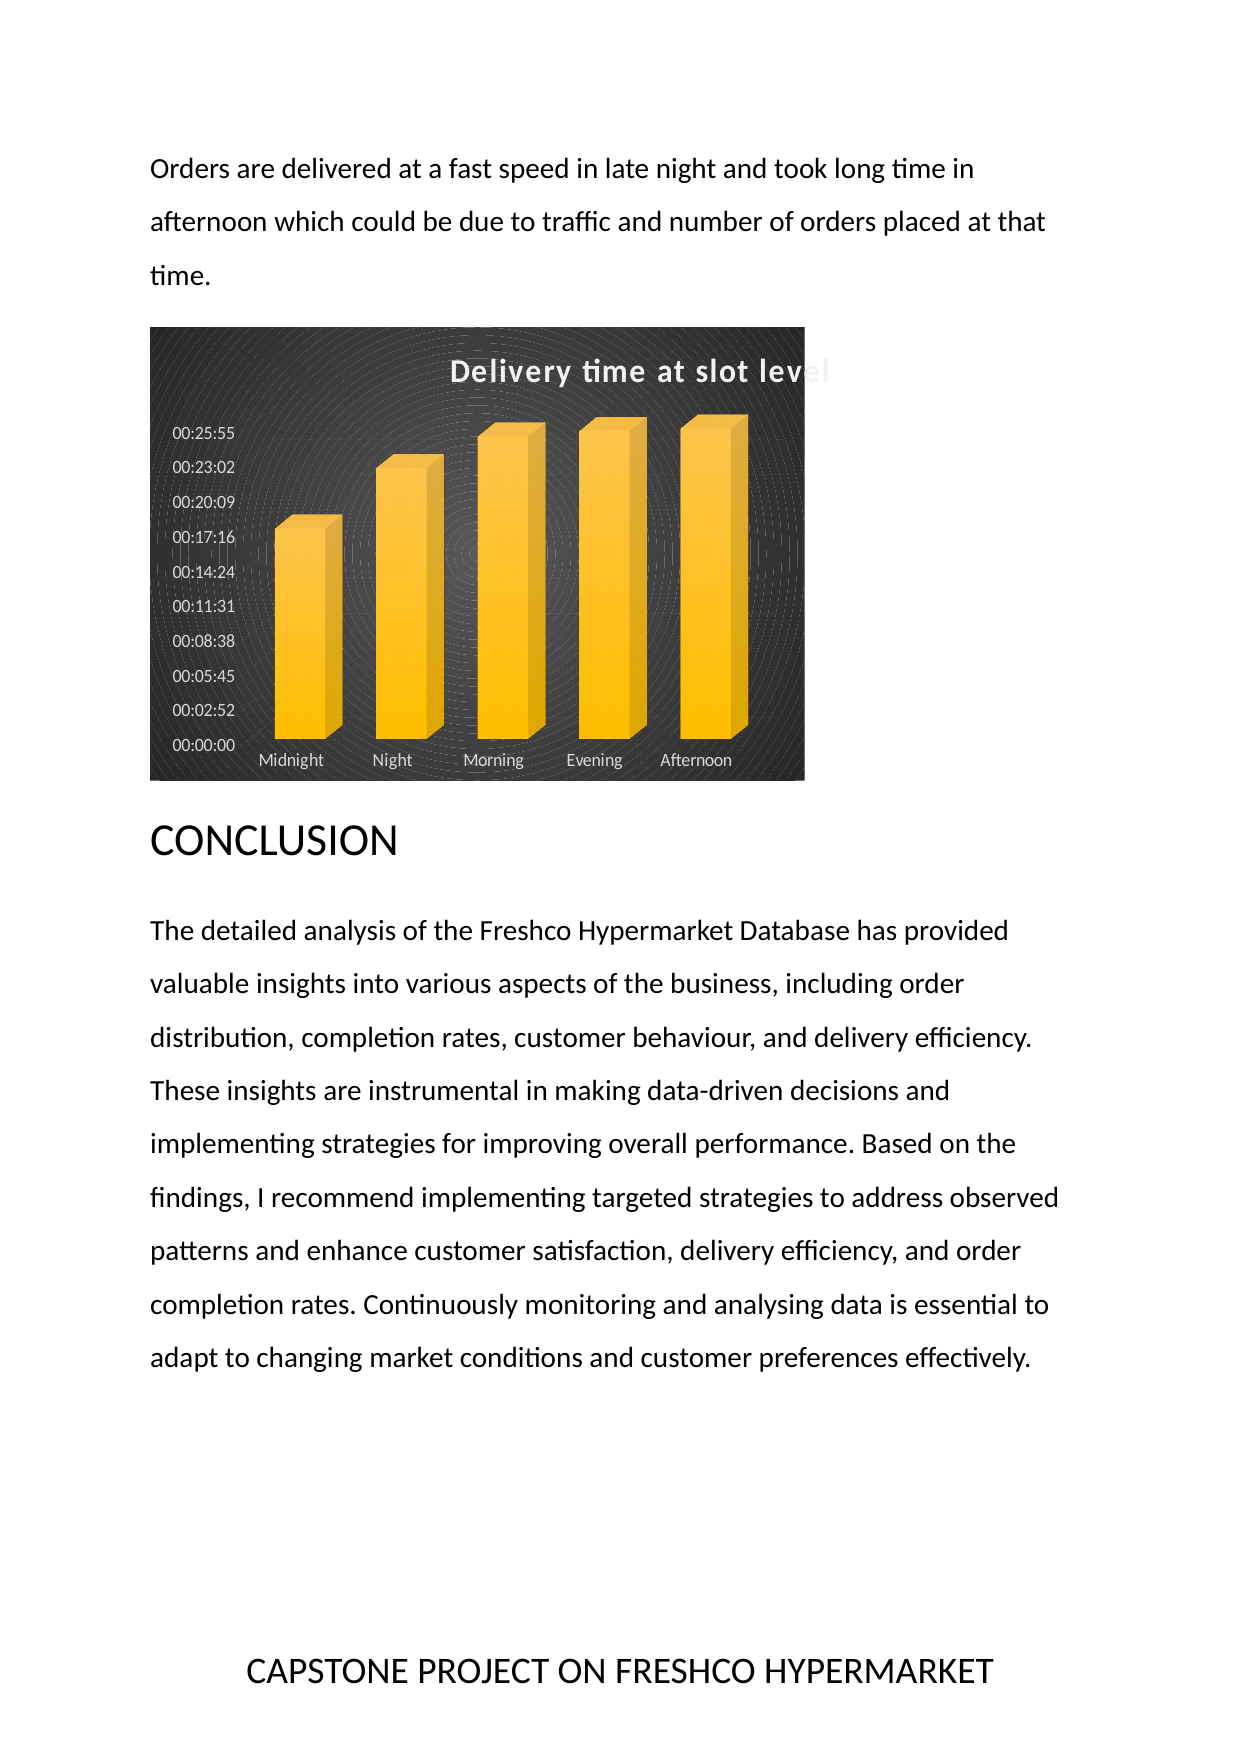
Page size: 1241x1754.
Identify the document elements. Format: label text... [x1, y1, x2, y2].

text Orders are delivered at a fast speed in late night and took long time in afternoon which could be due to traffic and number of orders placed at that time. [150, 150, 1090, 292]
text CONCLUSION [150, 811, 1090, 867]
text The detailed analysis of the Freshco Hypermarket Database has provided valuable insights into various aspects of the business, including order distribution, completion rates, customer behaviour, and delivery efficiency. These insights are instrumental in making data-driven decisions and implementing strategies for improving overall performance. Based on the findings, I recommend implementing targeted strategies to address observed patterns and enhance customer satisfaction, delivery efficiency, and order completion rates. Continuously monitoring and analysing data is essential to adapt to changing market conditions and customer preferences effectively. [150, 912, 1090, 1375]
